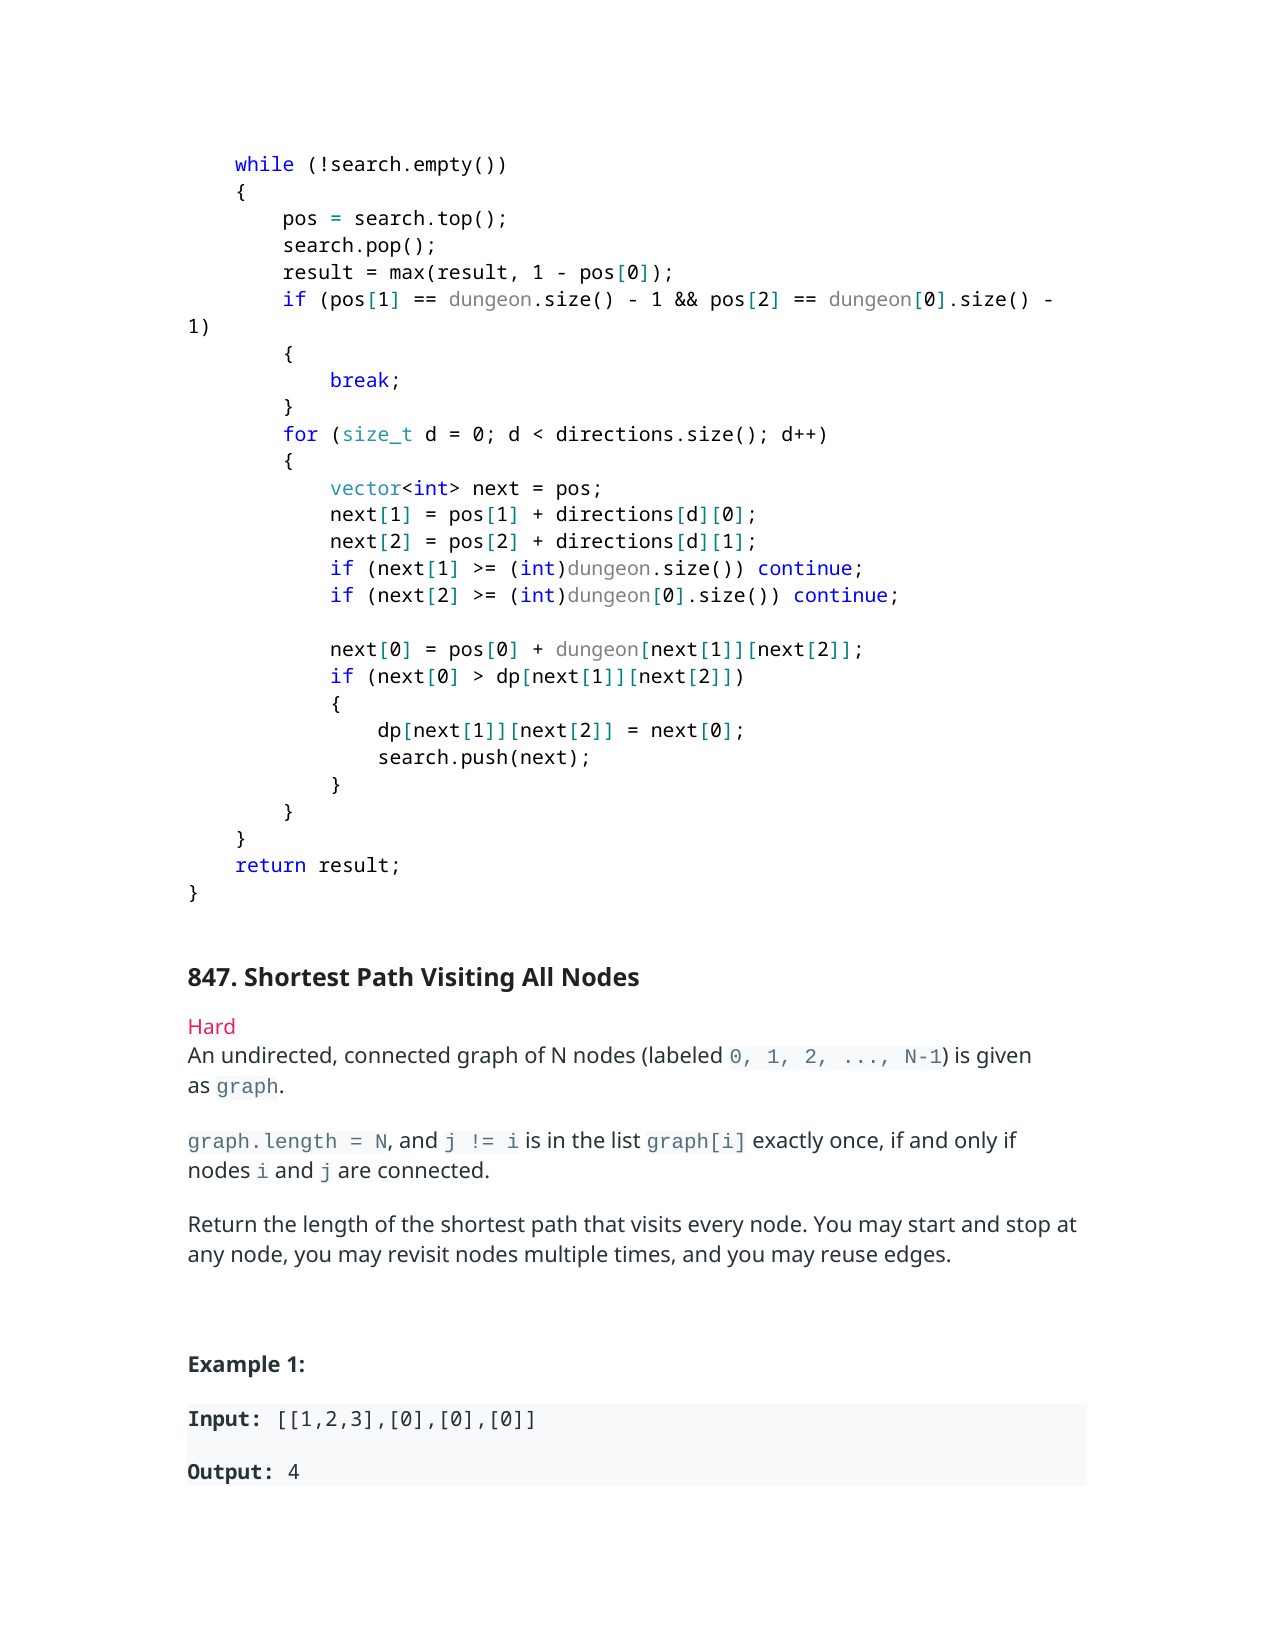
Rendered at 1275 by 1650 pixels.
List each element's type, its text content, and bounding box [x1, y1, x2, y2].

text search.pop(); [187, 231, 1087, 258]
text for (size_t d = 0; d < directions.size(); d++) [187, 420, 1087, 447]
text } [187, 797, 1087, 824]
text } [187, 824, 1087, 851]
text next[1] = pos[1] + directions[d][0]; [187, 501, 1087, 528]
text if (next[2] >= (int)dungeon[0].size()) continue; [187, 582, 1087, 609]
text } [187, 878, 1087, 905]
text Example 1: [187, 1349, 1087, 1379]
text { [187, 447, 1087, 474]
text break; [187, 366, 1087, 393]
text } [187, 393, 1087, 420]
text Hard [187, 1009, 1087, 1040]
text } [187, 771, 1087, 797]
text { [187, 339, 1087, 366]
text Output: 4 [187, 1457, 1087, 1486]
text search.push(next); [187, 743, 1087, 771]
text { [187, 689, 1087, 717]
text next[0] = pos[0] + dungeon[next[1]][next[2]]; [187, 636, 1087, 663]
text next[2] = pos[2] + directions[d][1]; [187, 528, 1087, 555]
text pos = search.top(); [187, 204, 1087, 231]
text graph.length = N, and j != i is in the list graph[i] exactly once, if and only if nodes i and j are connected. [187, 1125, 1087, 1184]
text while (!search.empty()) [187, 150, 1087, 177]
text { [187, 177, 1087, 204]
text An undirected, connected graph of N nodes (labeled 0, 1, 2, ..., N-1) is given as graph. [187, 1040, 1087, 1100]
subtitle 847. Shortest Path Visiting All Nodes [187, 959, 1087, 993]
text Return the length of the shortest path that visits every node. You may start and stop at any node, you may revisit nodes multiple times, and you may reuse edges. [187, 1209, 1087, 1269]
text Input: [[1,2,3],[0],[0],[0]] [187, 1404, 1087, 1432]
text vector<int> next = pos; [187, 474, 1087, 501]
text if (next[1] >= (int)dungeon.size()) continue; [187, 555, 1087, 582]
text dp[next[1]][next[2]] = next[0]; [187, 717, 1087, 743]
text if (pos[1] == dungeon.size() - 1 && pos[2] == dungeon[0].size() - 1) [187, 285, 1087, 339]
text return result; [187, 851, 1087, 878]
text result = max(result, 1 - pos[0]); [187, 258, 1087, 285]
text if (next[0] > dp[next[1]][next[2]]) [187, 663, 1087, 689]
